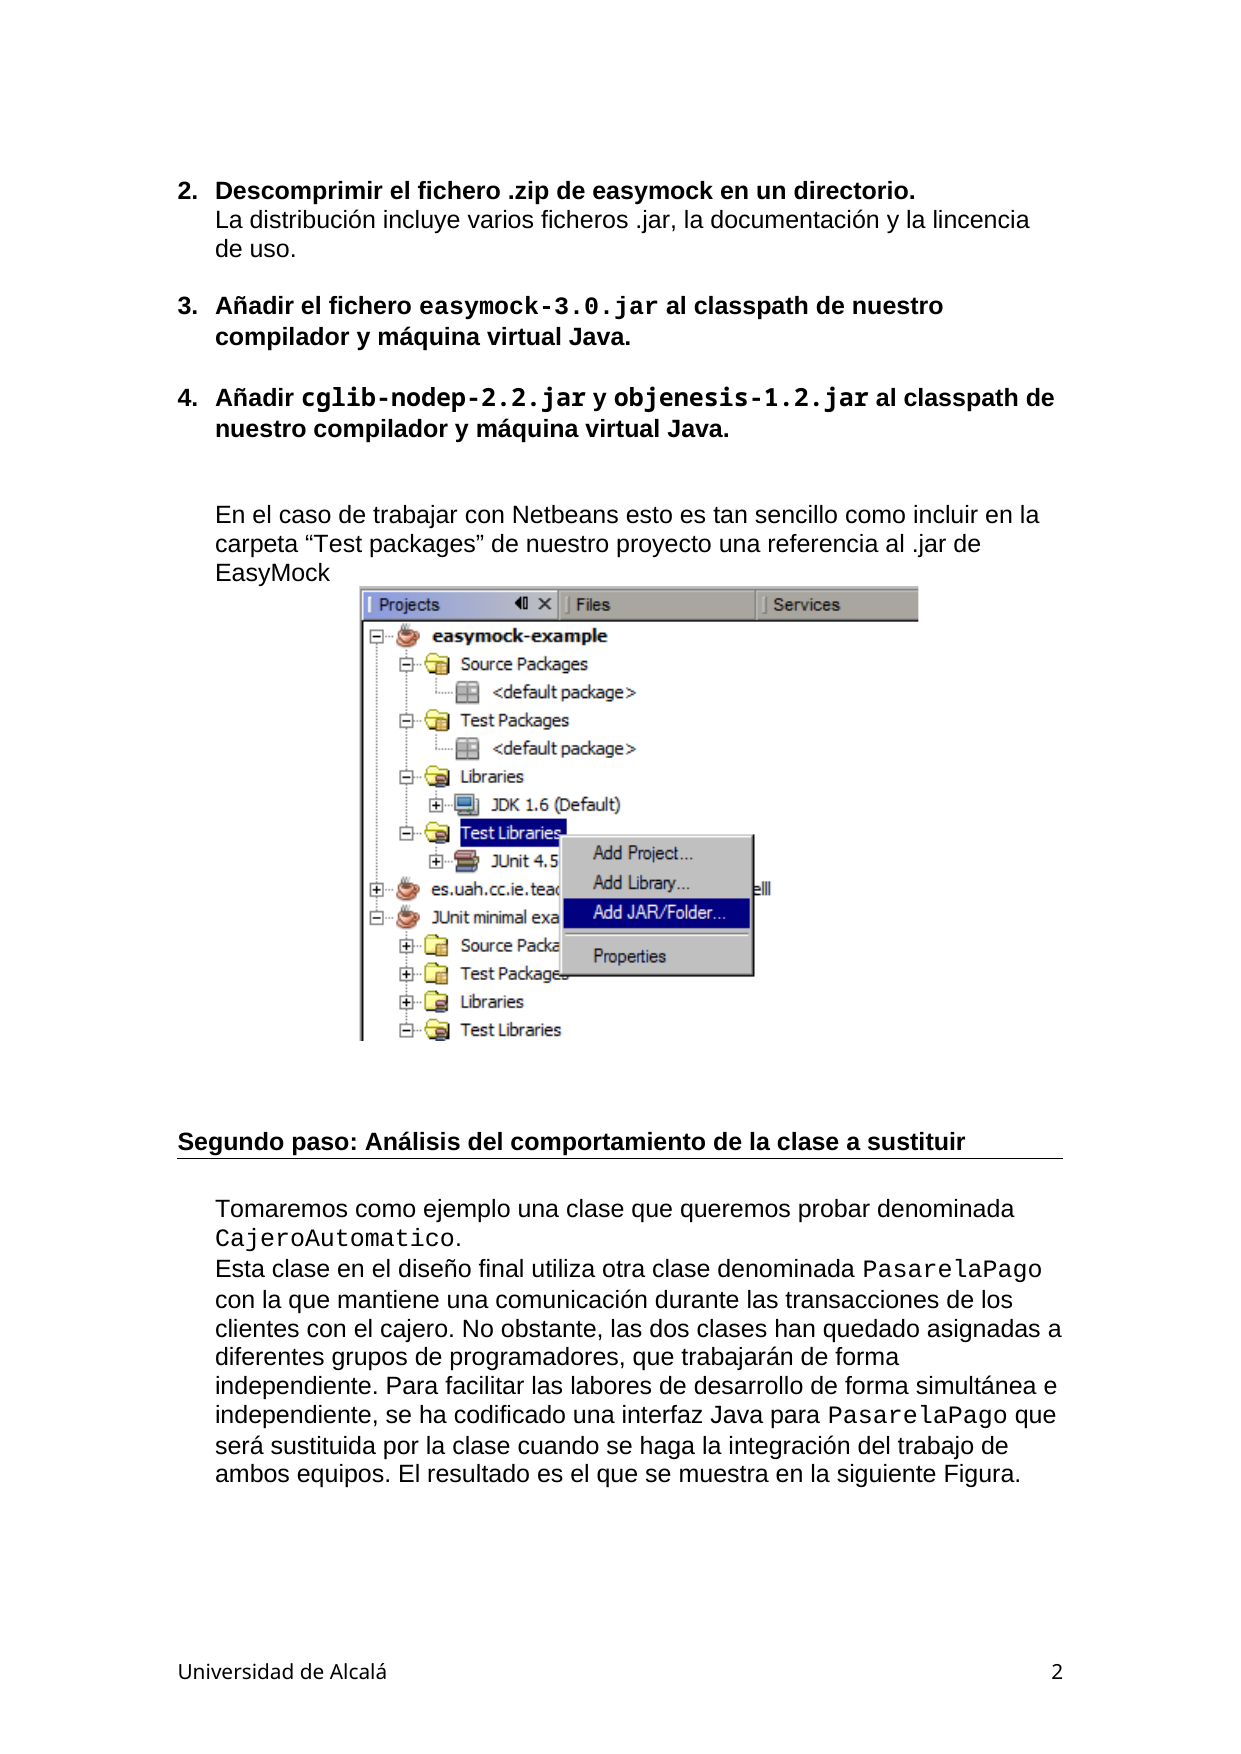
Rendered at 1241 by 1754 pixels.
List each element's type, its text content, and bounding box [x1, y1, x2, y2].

text La distribución incluye varios ficheros .jar, la documentación y la lincencia de uso. [215, 205, 1063, 263]
text Segundo paso: Análisis del comportamiento de la clase a sustituir [177, 1127, 1063, 1158]
picture [359, 586, 919, 1041]
text En el caso de trabajar con Netbeans esto es tan sencillo como incluir en la carpeta “Test packages” de nuestro proyecto una referencia al .jar de EasyMock [215, 500, 1063, 586]
text Tomaremos como ejemplo una clase que queremos probar denominada CajeroAutomatico. [215, 1194, 1063, 1254]
list Añadir el fichero easymock-3.0.jar al classpath de nuestro compilador y máquina virtual Java. [177, 291, 1063, 351]
list Añadir cglib-nodep-2.2.jar y objenesis-1.2.jar al classpath de nuestro compilador y máquina virtual Java. [177, 380, 1063, 443]
text Esta clase en el diseño final utiliza otra clase denominada PasarelaPago con la que mantiene una comunicación durante las transacciones de los clientes con el cajero. No obstante, las dos clases han quedado asignadas a diferentes grupos de programadores, que trabajarán de forma independiente. Para facilitar las labores de desarrollo de forma simultánea e independiente, se ha codificado una interfaz Java para PasarelaPago que será sustituida por la clase cuando se haga la integración del trabajo de ambos equipos. El resultado es el que se muestra en la siguiente Figura. [215, 1254, 1063, 1488]
list Descomprimir el fichero .zip de easymock en un directorio. [177, 176, 1063, 205]
